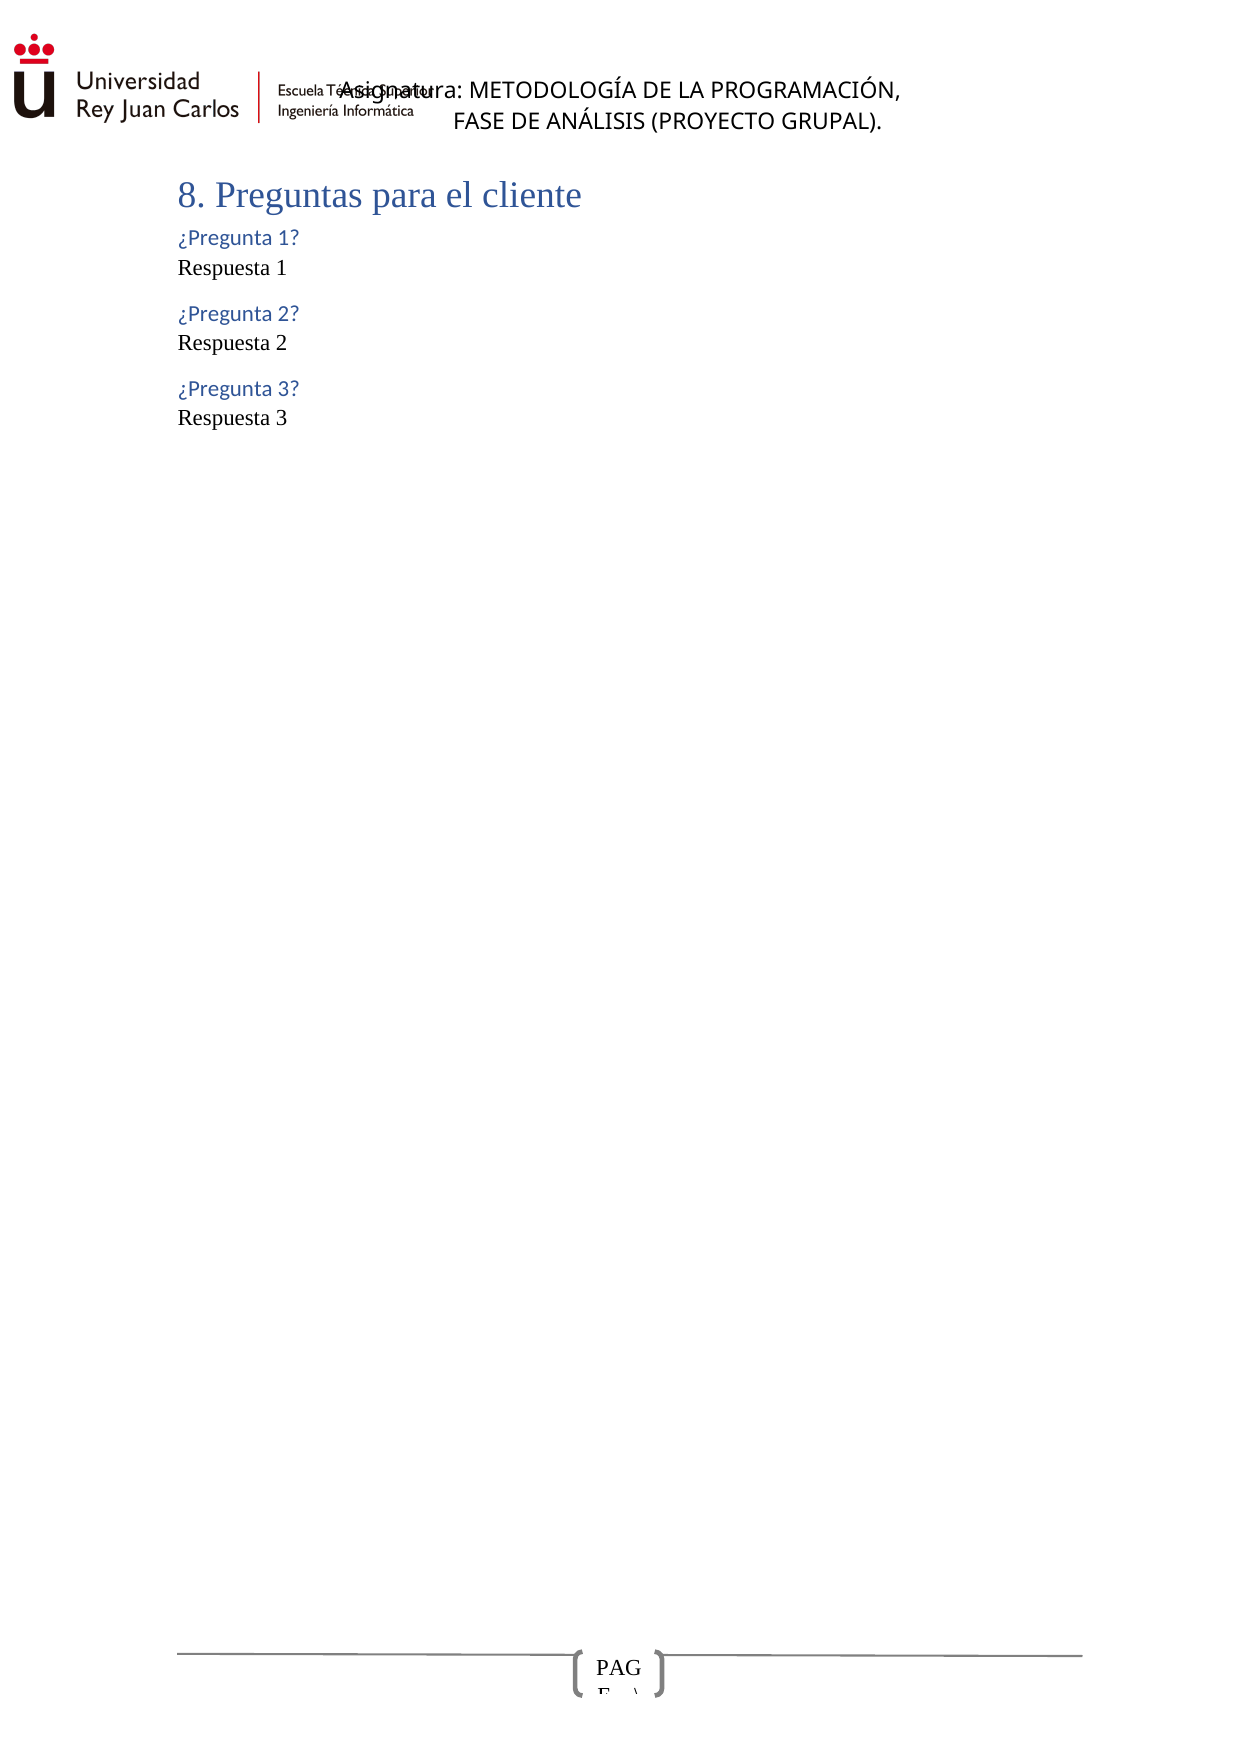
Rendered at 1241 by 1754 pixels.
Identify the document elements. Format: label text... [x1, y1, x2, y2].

subtitle ¿Pregunta 1? [177, 223, 1063, 251]
picture [7, 27, 505, 128]
text Respuesta 1 [177, 253, 1063, 280]
text Respuesta 3 [177, 404, 1063, 431]
subtitle ¿Pregunta 3? [177, 374, 1063, 402]
subtitle ¿Pregunta 2? [177, 299, 1063, 327]
text Respuesta 2 [177, 329, 1063, 355]
subtitle Preguntas para el cliente [177, 173, 1063, 216]
